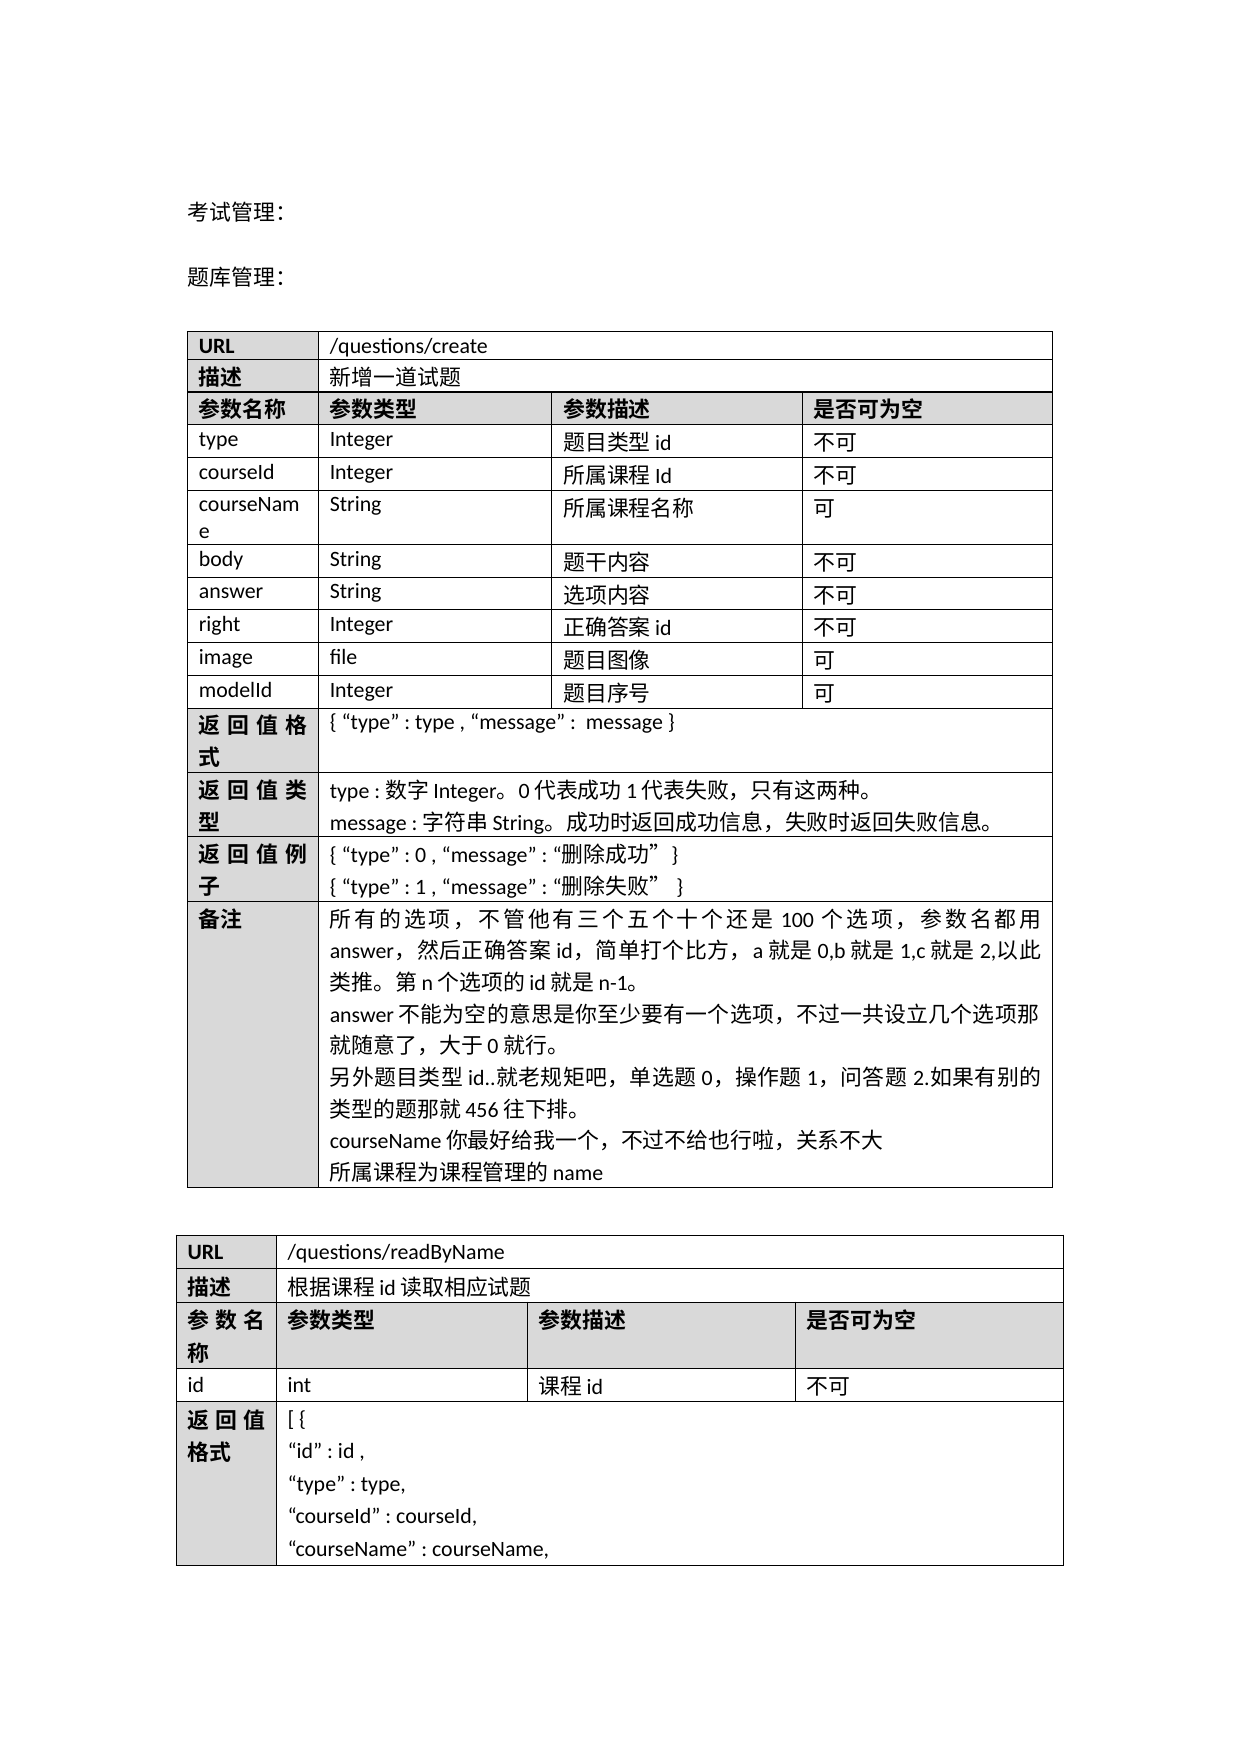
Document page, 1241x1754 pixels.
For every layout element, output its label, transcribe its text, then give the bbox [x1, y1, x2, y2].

table_cell 参数类型 [319, 393, 551, 424]
table_cell 可 [803, 643, 1052, 675]
table_cell image [188, 643, 318, 675]
table_cell body [188, 545, 318, 577]
table_cell answer [188, 578, 318, 609]
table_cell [277, 1402, 1063, 1565]
table_cell 参数名称 [188, 393, 318, 424]
table_cell 课程id [528, 1369, 795, 1401]
table_cell 返回值例子 [188, 837, 318, 901]
table_cell 是否可为空 [796, 1303, 1063, 1368]
table_cell 不可 [803, 545, 1052, 577]
table_cell 不可 [803, 578, 1052, 609]
table_header /questions/readByName [277, 1236, 1063, 1268]
table_cell 不可 [796, 1369, 1063, 1401]
table_cell 所属课程名称 [552, 491, 802, 544]
table_cell 所属课程Id [552, 458, 802, 489]
table_cell 正确答案id [552, 610, 802, 642]
table_cell 描述 [188, 360, 318, 391]
table_cell { “type” : type , “message” : message } [319, 709, 1052, 772]
table_cell 可 [803, 676, 1052, 707]
table_cell 返回值格式 [177, 1402, 276, 1565]
table_cell 返回值格式 [188, 709, 318, 772]
table_cell 不可 [803, 425, 1052, 457]
table_cell 是否可为空 [803, 393, 1052, 424]
table_cell 返回值类型 [188, 773, 318, 836]
table_cell modelId [188, 676, 318, 707]
table_cell 描述 [177, 1269, 276, 1302]
table_cell courseId [188, 458, 318, 489]
table_cell 不可 [803, 610, 1052, 642]
table_header URL [177, 1236, 276, 1268]
table_cell 备注 [188, 902, 318, 1187]
table_cell Integer [319, 676, 551, 707]
table_cell 参数类型 [277, 1303, 527, 1368]
table_cell type : 数字Integer。0代表成功1代表失败，只有这两种。 message : 字符串String。成功时返回成功信息，失败时返回失败信息。 [319, 773, 1052, 836]
table_cell Integer [319, 610, 551, 642]
table_cell right [188, 610, 318, 642]
text 题库管理： [187, 259, 1053, 292]
table_cell 根据课程id读取相应试题 [277, 1269, 1063, 1302]
table_cell 选项内容 [552, 578, 802, 609]
table_cell type [188, 425, 318, 457]
table_cell Integer [319, 458, 551, 489]
table_cell 新增一道试题 [319, 360, 1052, 391]
table_cell 参数描述 [552, 393, 802, 424]
table_cell 题目类型id [552, 425, 802, 457]
table_cell 参数描述 [528, 1303, 795, 1368]
table_cell { “type” : 0 , “message” : “删除成功”} { “type” : 1 , “message” : “删除失败” } [319, 837, 1052, 901]
table_header /questions/create [319, 332, 1052, 359]
table_cell 所有的选项，不管他有三个五个十个还是100个选项，参数名都用answer，然后正确答案id，简单打个比方，a就是0,b就是1,c就是2,以此类推。第n个选项的id就是n-1。 answer不能为空的意思是你至少要有一个选项，不过一共设立几个选项那就随意了，大于0 就行。 另外题目类型id..就老规矩吧，单选题0，操作题1，问答题 2.如果有别的类型的题那就456往下排。 courseName你最好给我一个，不过不给也行啦，关系不大 所属课程为课程管理的name [319, 902, 1052, 1187]
table_cell 可 [803, 491, 1052, 544]
table_cell id [177, 1369, 276, 1401]
table_cell 不可 [803, 458, 1052, 489]
table_cell 题干内容 [552, 545, 802, 577]
table_cell String [319, 491, 551, 544]
table_cell 参数名称 [177, 1303, 276, 1368]
table_cell 题目图像 [552, 643, 802, 675]
table_cell courseName [188, 491, 318, 544]
table_cell String [319, 578, 551, 609]
table_header URL [188, 332, 318, 359]
table_cell int [277, 1369, 527, 1401]
table_cell file [319, 643, 551, 675]
table_cell Integer [319, 425, 551, 457]
text 考试管理： [187, 194, 1053, 227]
table_cell String [319, 545, 551, 577]
table_cell 题目序号 [552, 676, 802, 707]
